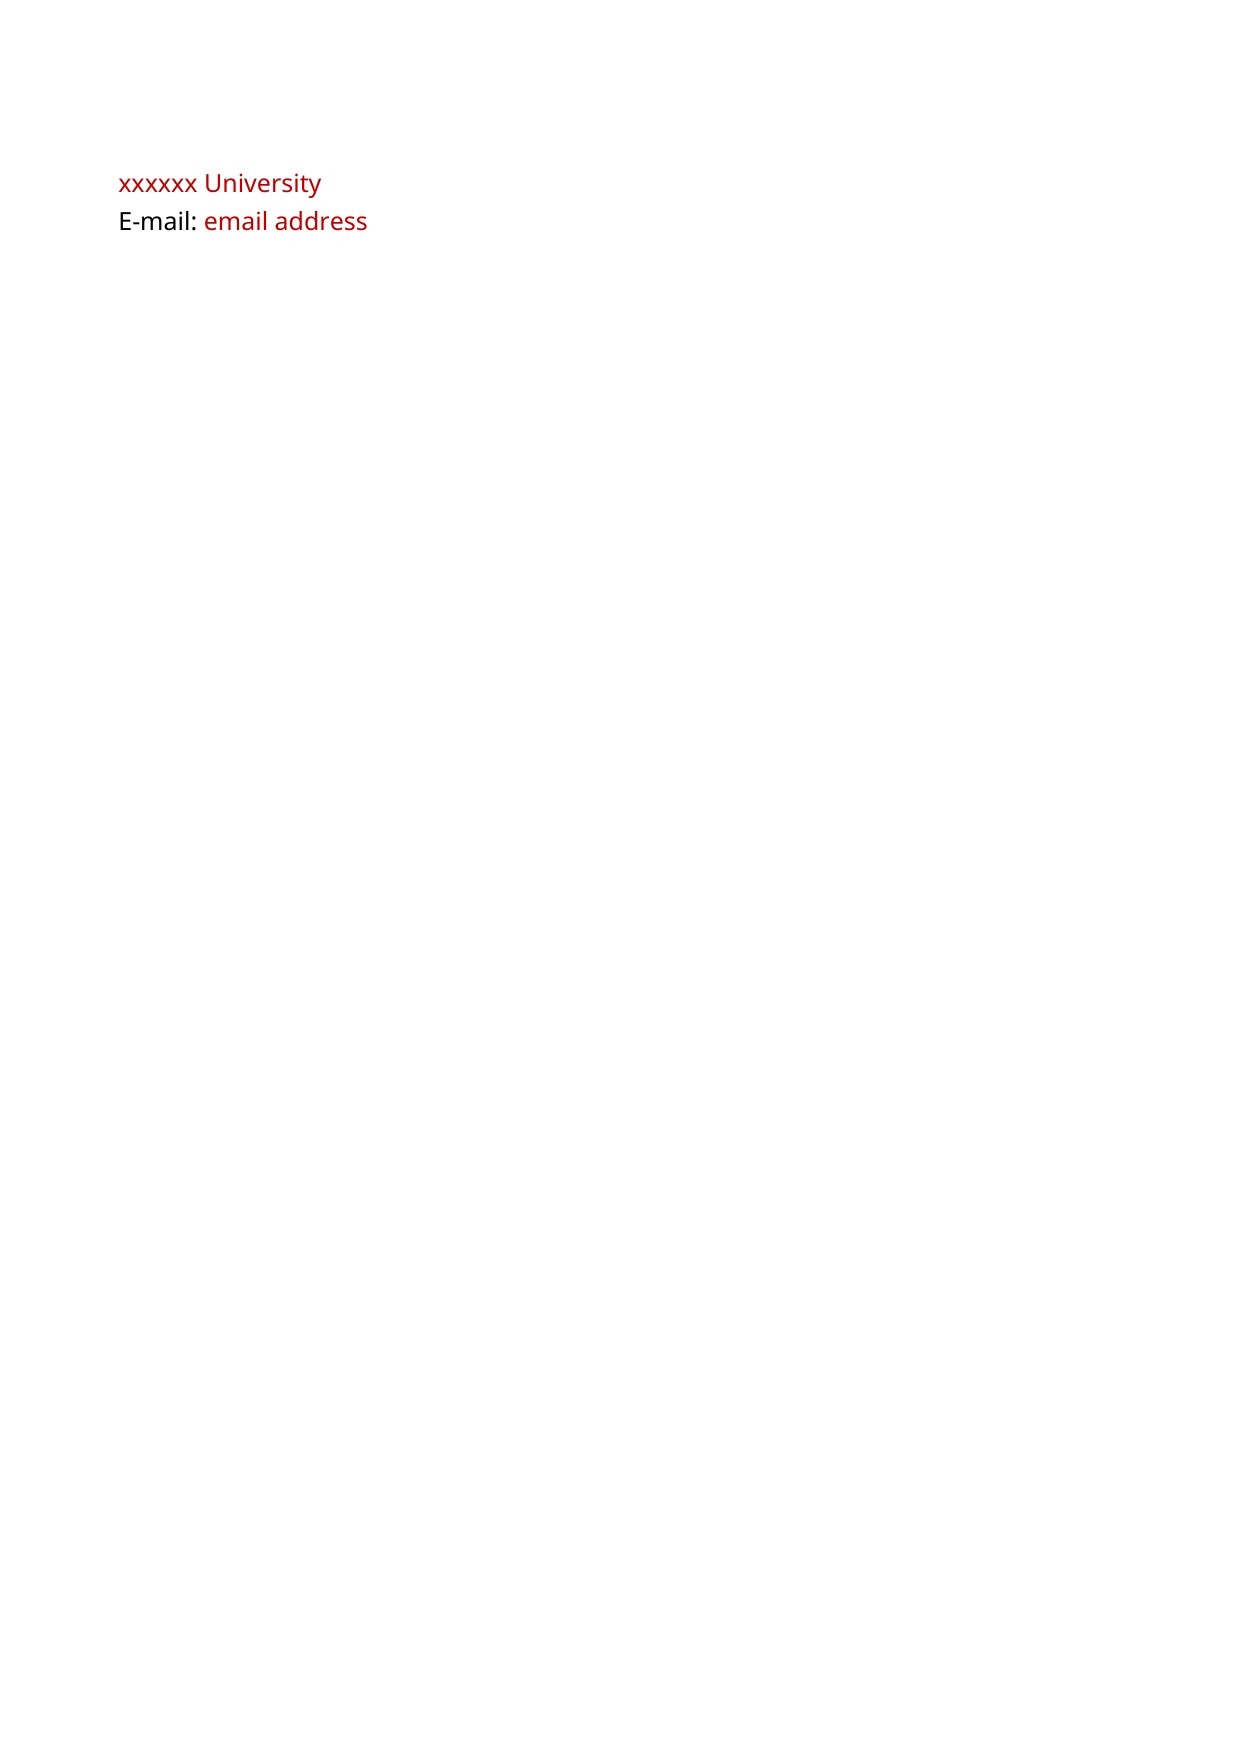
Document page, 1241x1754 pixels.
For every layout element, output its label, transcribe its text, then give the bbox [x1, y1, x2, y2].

text E-mail: email address [118, 202, 1122, 239]
text xxxxxx University [118, 164, 1122, 202]
